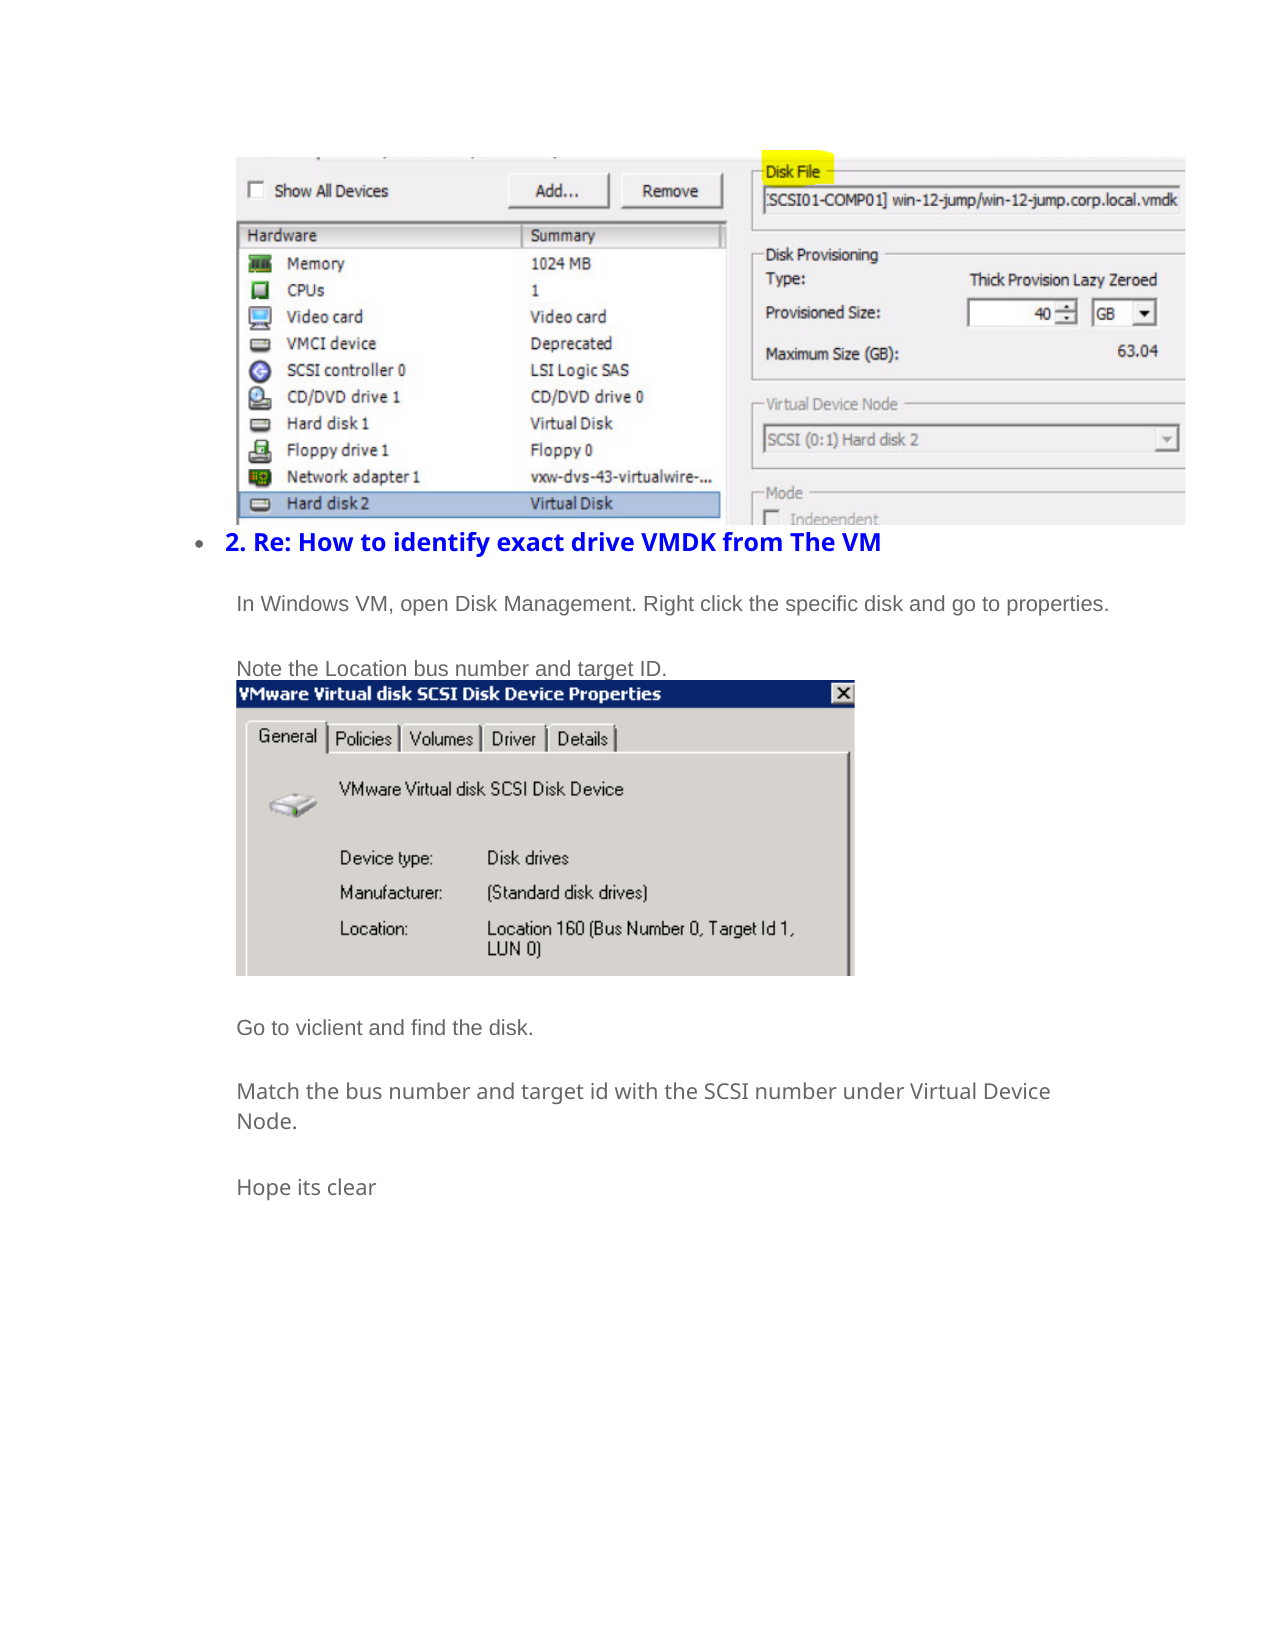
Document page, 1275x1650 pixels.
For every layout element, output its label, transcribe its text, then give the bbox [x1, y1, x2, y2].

text Go to viclient and find the disk. [236, 1012, 1116, 1040]
text Hope its clear [236, 1172, 1116, 1202]
picture [236, 150, 1186, 525]
text Note the Location bus number and target ID. [236, 652, 1116, 681]
picture [236, 680, 855, 976]
text Match the bus number and target id with the SCSI number under Virtual Device Node. [236, 1076, 1116, 1136]
text In Windows VM, open Disk Management. Right click the specific disk and go to properties. [236, 588, 1116, 616]
list 2. Re: How to identify exact drive VMDK from The VM [195, 524, 1125, 558]
